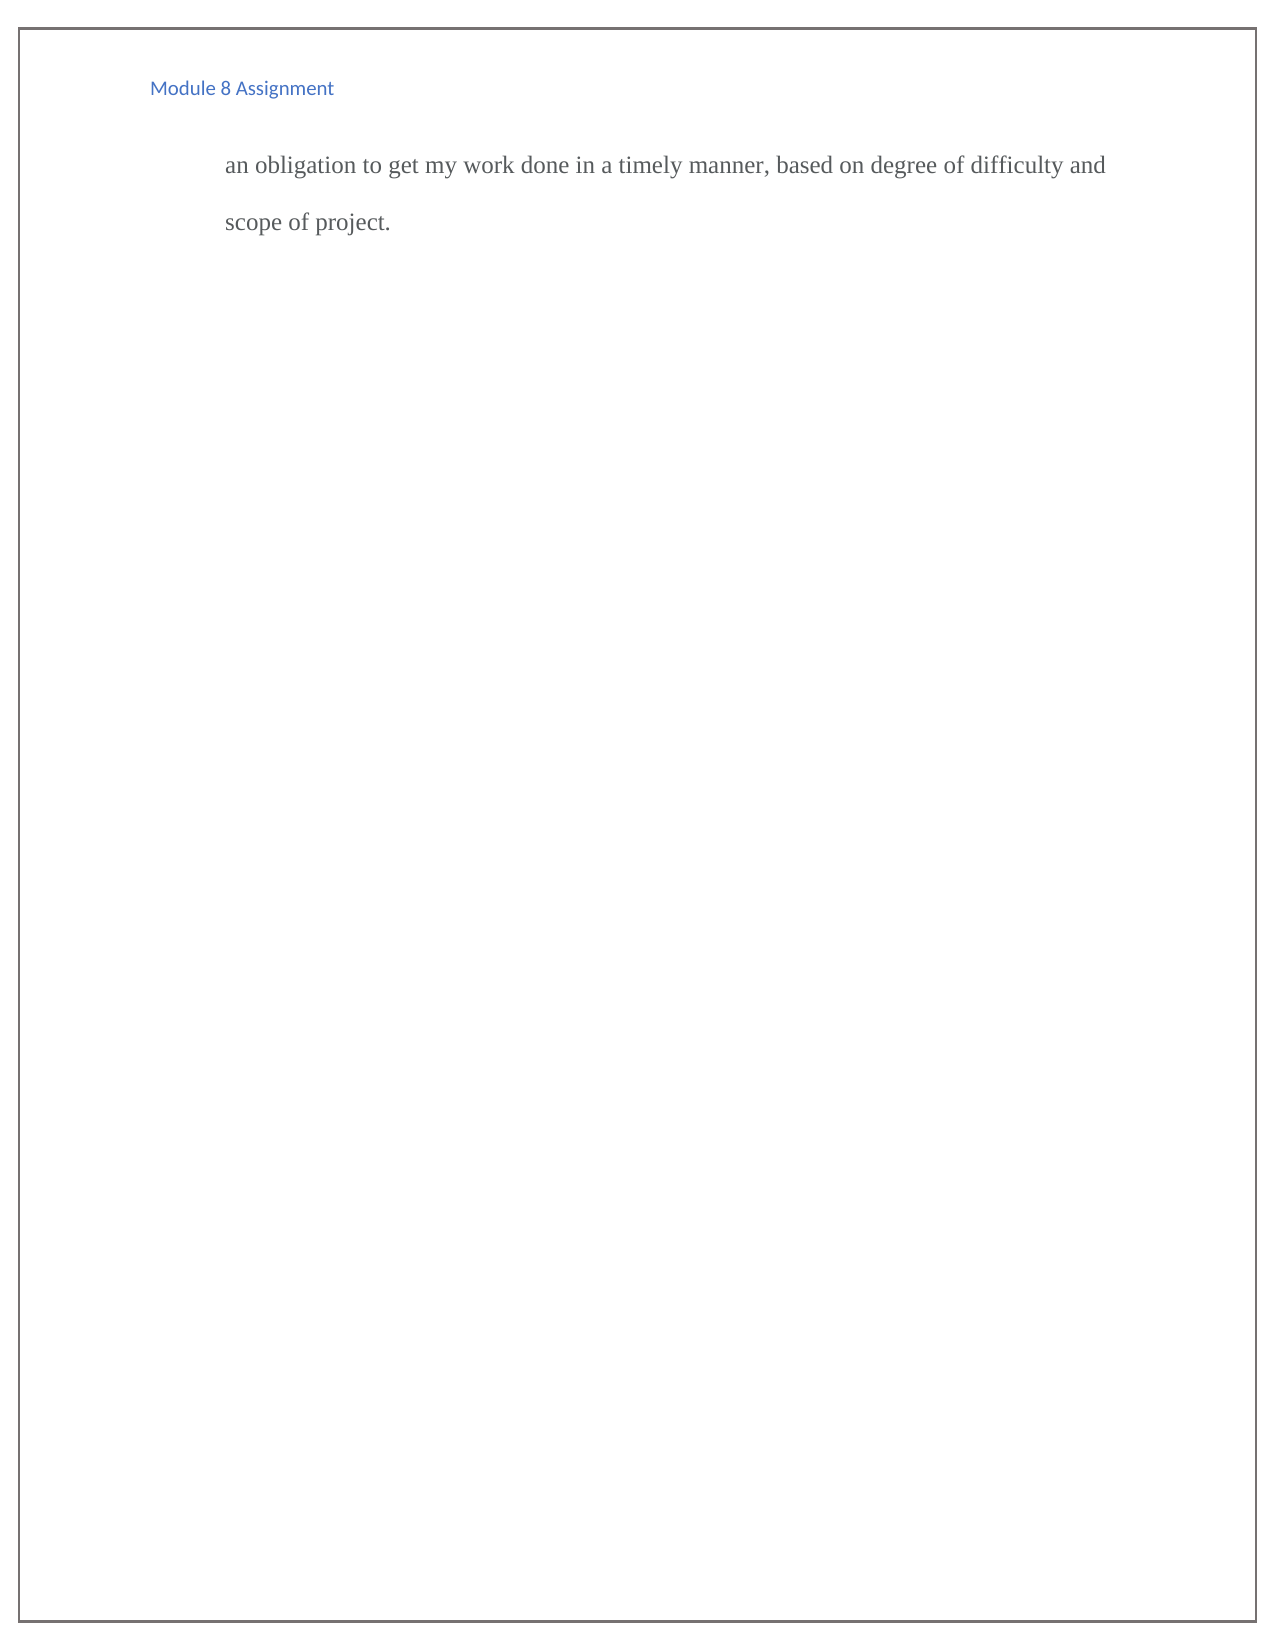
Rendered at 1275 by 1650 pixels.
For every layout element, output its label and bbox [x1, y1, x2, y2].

list [187, 150, 1125, 236]
